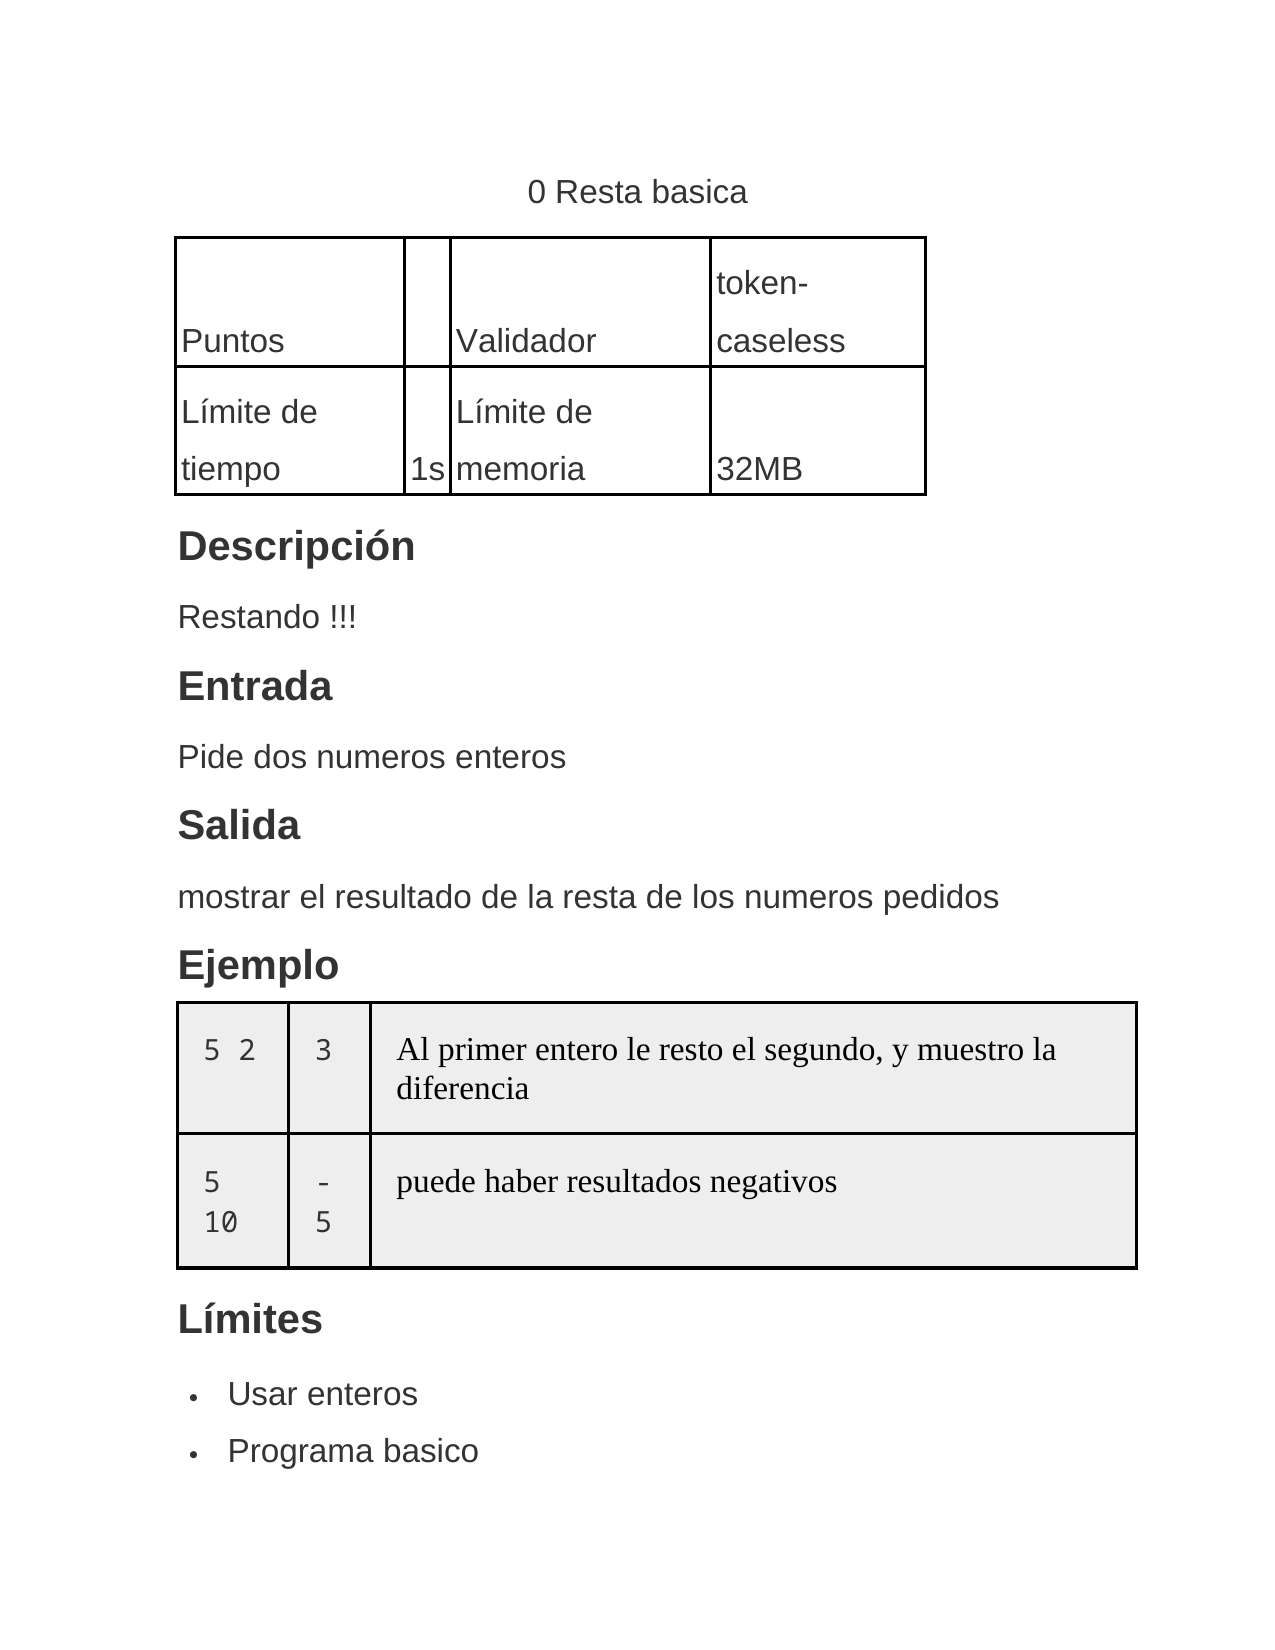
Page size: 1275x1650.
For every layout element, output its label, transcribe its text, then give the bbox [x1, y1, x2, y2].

table_cell Límite de memoria [452, 368, 709, 493]
table_header [406, 239, 449, 364]
text Ejemplo [177, 940, 1098, 988]
table_header 5 2 [179, 1004, 287, 1132]
table_header Validador [452, 239, 709, 364]
list Usar enteros [190, 1355, 1098, 1412]
text Restando !!! [177, 582, 1098, 636]
table_cell 1s [406, 368, 449, 493]
table_cell 5 10 [179, 1135, 287, 1266]
table_cell Límite de tiempo [177, 368, 403, 493]
list Programa basico [190, 1412, 1098, 1470]
table_cell puede haber resultados negativos [372, 1135, 1135, 1266]
table_header Al primer entero le resto el segundo, y muestro la diferencia [372, 1004, 1135, 1132]
text Descripción [177, 521, 1098, 569]
text 0 Resta basica [202, 173, 1073, 211]
table_header token-caseless [712, 239, 924, 364]
table_cell 32MB [712, 368, 924, 493]
text Pide dos numeros enteros [177, 721, 1098, 776]
table_header Puntos [177, 239, 403, 364]
text Entrada [177, 661, 1098, 709]
text Límites [177, 1294, 1098, 1342]
table_header 3 [290, 1004, 369, 1132]
text Salida [177, 801, 1098, 848]
table_cell -5 [290, 1135, 369, 1266]
text mostrar el resultado de la resta de los numeros pedidos [177, 861, 1098, 915]
